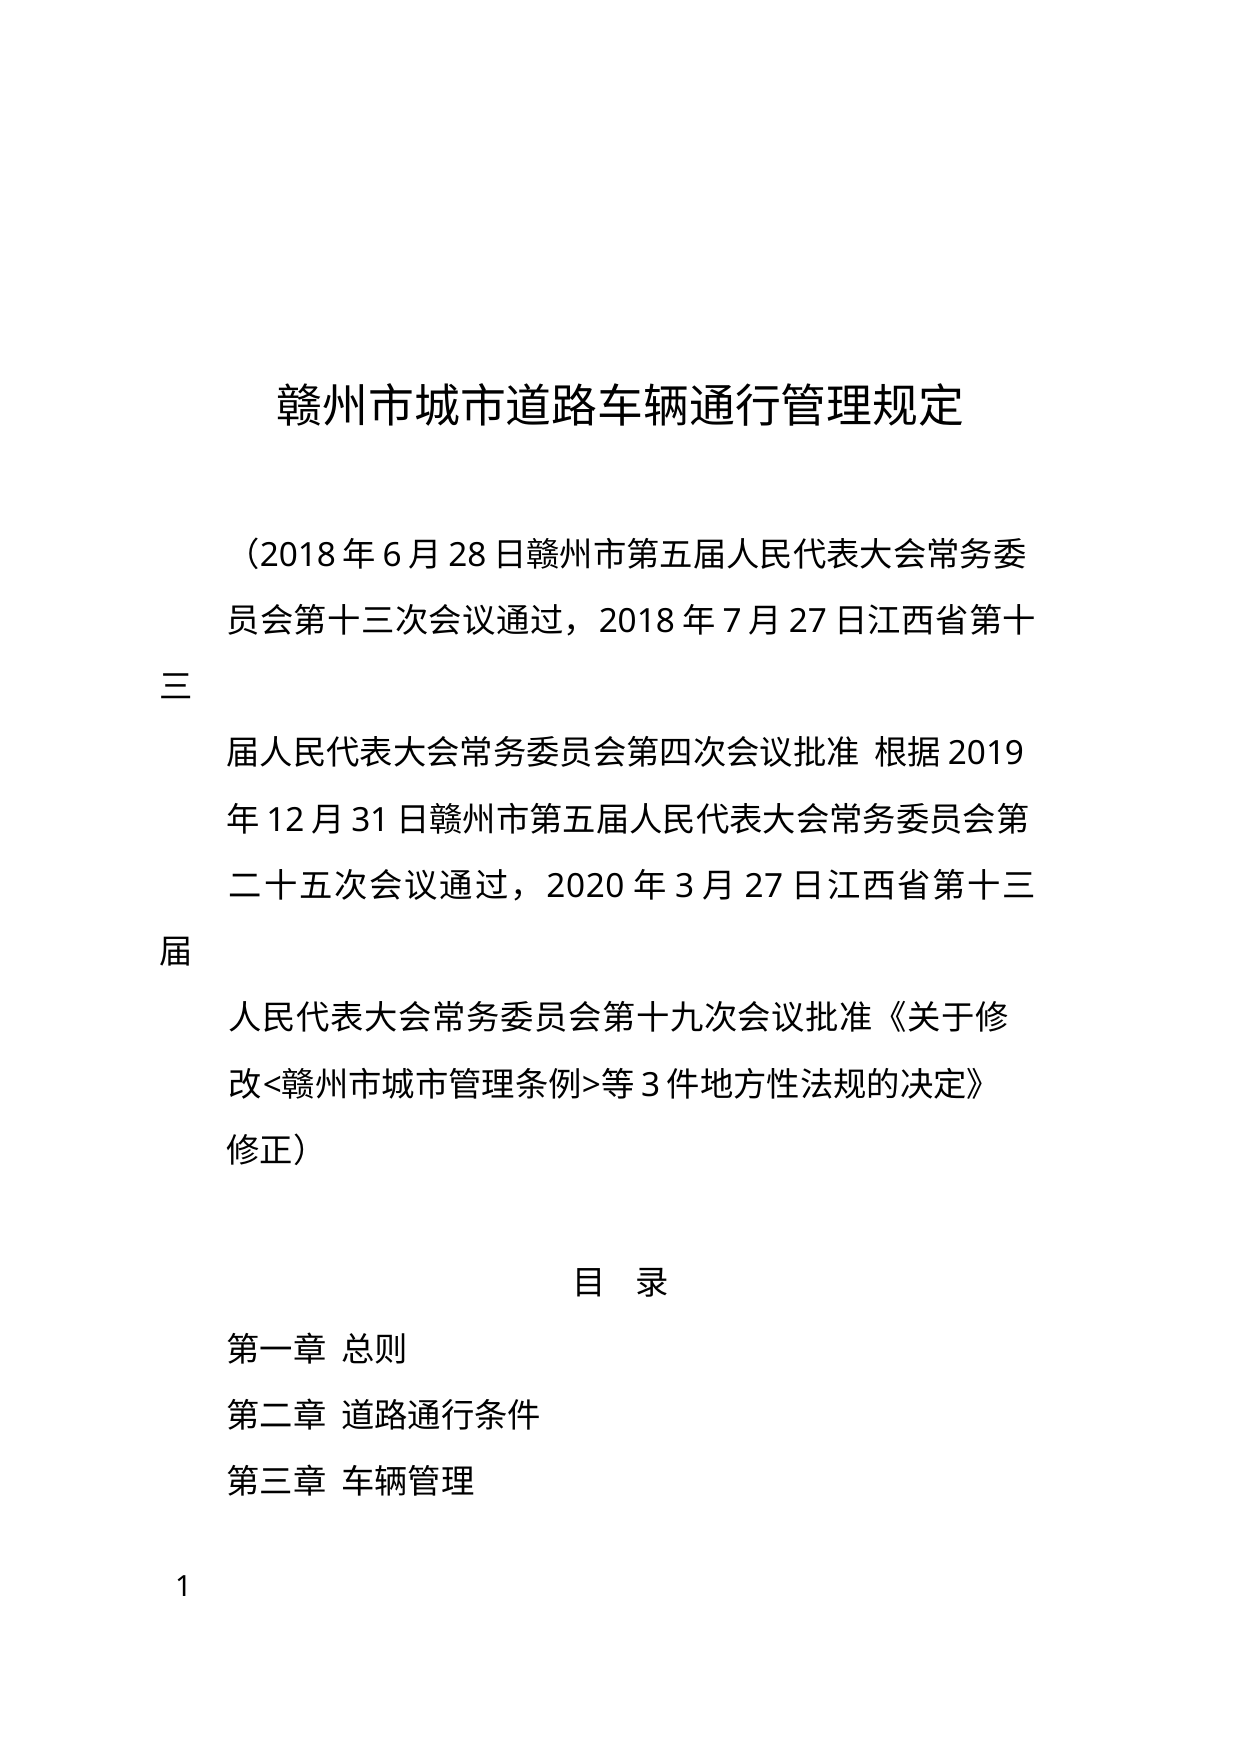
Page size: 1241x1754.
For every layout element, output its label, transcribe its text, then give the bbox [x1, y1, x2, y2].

text 届人民代表大会常务委员会第四次会议批准 根据2019 [159, 717, 1037, 783]
text 员会第十三次会议通过，2018年7月27日江西省第十三 [159, 585, 1037, 717]
text 第三章 车辆管理 [159, 1446, 1081, 1512]
text 赣州市城市道路车辆通行管理规定 [159, 353, 1081, 452]
text 二十五次会议通过，2020年3月27日江西省第十三届 [159, 850, 1037, 982]
text 目 录 [159, 1247, 1081, 1313]
text 第一章 总则 [159, 1313, 1081, 1380]
text 修正） [159, 1115, 1037, 1181]
text 年12月31日赣州市第五届人民代表大会常务委员会第 [159, 783, 1037, 850]
text 第二章 道路通行条件 [159, 1380, 1081, 1446]
text 人民代表大会常务委员会第十九次会议批准《关于修 [159, 982, 1037, 1048]
text （2018年6月28日赣州市第五届人民代表大会常务委 [159, 518, 1037, 585]
text 改<赣州市城市管理条例>等3件地方性法规的决定》 [159, 1048, 1037, 1115]
